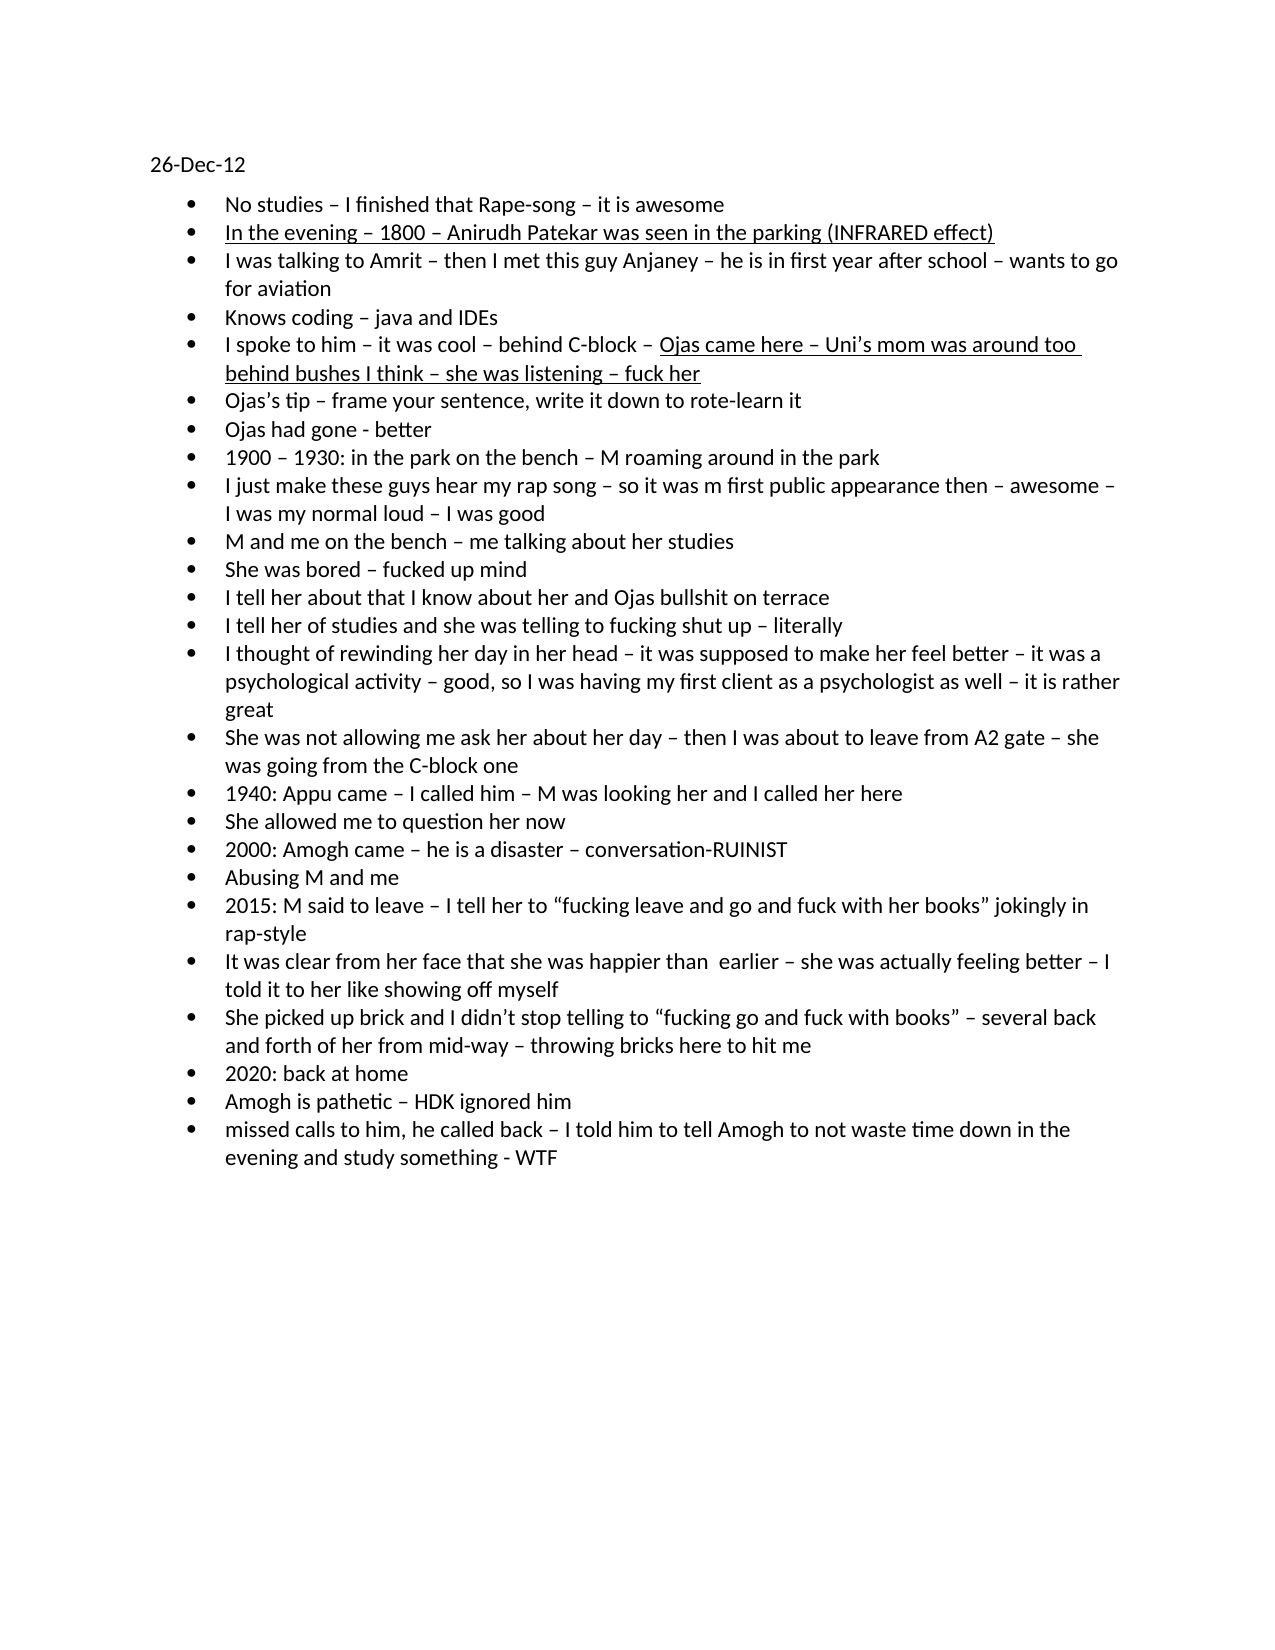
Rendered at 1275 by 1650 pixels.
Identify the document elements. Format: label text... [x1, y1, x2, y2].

list 2015: M said to leave – I tell her to “fucking leave and go and fuck with her books” jokingly in rap-style [187, 891, 1125, 947]
list I just make these guys hear my rap song – so it was m first public appearance then – awesome – I was my normal loud – I was good [187, 471, 1125, 527]
list 2020: back at home [187, 1059, 1125, 1087]
list She picked up brick and I didn’t stop telling to “fucking go and fuck with books” – several back and forth of her from mid-way – throwing bricks here to hit me [187, 1003, 1125, 1059]
list Ojas’s tip – frame your sentence, write it down to rote-learn it [187, 387, 1125, 415]
list I tell her of studies and she was telling to fucking shut up – literally [187, 611, 1125, 639]
list In the evening – 1800 – Anirudh Patekar was seen in the parking (INFRARED effect) [187, 218, 1125, 247]
list 2000: Amogh came – he is a disaster – conversation-RUINIST [187, 835, 1125, 863]
list She was bored – fucked up mind [187, 555, 1125, 583]
list M and me on the bench – me talking about her studies [187, 527, 1125, 555]
list No studies – I finished that Rape-song – it is awesome [187, 191, 1125, 218]
list I was talking to Amrit – then I met this guy Anjaney – he is in first year after school – wants to go for aviation [187, 247, 1125, 303]
list She allowed me to question her now [187, 807, 1125, 835]
list She was not allowing me ask her about her day – then I was about to leave from A2 gate – she was going from the C-block one [187, 723, 1125, 779]
list I spoke to him – it was cool – behind C-block – Ojas came here – Uni’s mom was around too behind bushes I think – she was listening – fuck her [187, 331, 1125, 387]
list 1900 – 1930: in the park on the bench – M roaming around in the park [187, 443, 1125, 471]
text 26-Dec-12 [150, 150, 1125, 178]
list Ojas had gone - better [187, 415, 1125, 443]
list Amogh is pathetic – HDK ignored him [187, 1087, 1125, 1115]
list It was clear from her face that she was happier than earlier – she was actually feeling better – I told it to her like showing off myself [187, 947, 1125, 1003]
list I tell her about that I know about her and Ojas bullshit on terrace [187, 583, 1125, 611]
list missed calls to him, he called back – I told him to tell Amogh to not waste time down in the evening and study something - WTF [187, 1115, 1125, 1171]
list Knows coding – java and IDEs [187, 303, 1125, 331]
list I thought of rewinding her day in her head – it was supposed to make her feel better – it was a psychological activity – good, so I was having my first client as a psychologist as well – it is rather great [187, 639, 1125, 723]
list Abusing M and me [187, 863, 1125, 891]
list 1940: Appu came – I called him – M was looking her and I called her here [187, 779, 1125, 807]
